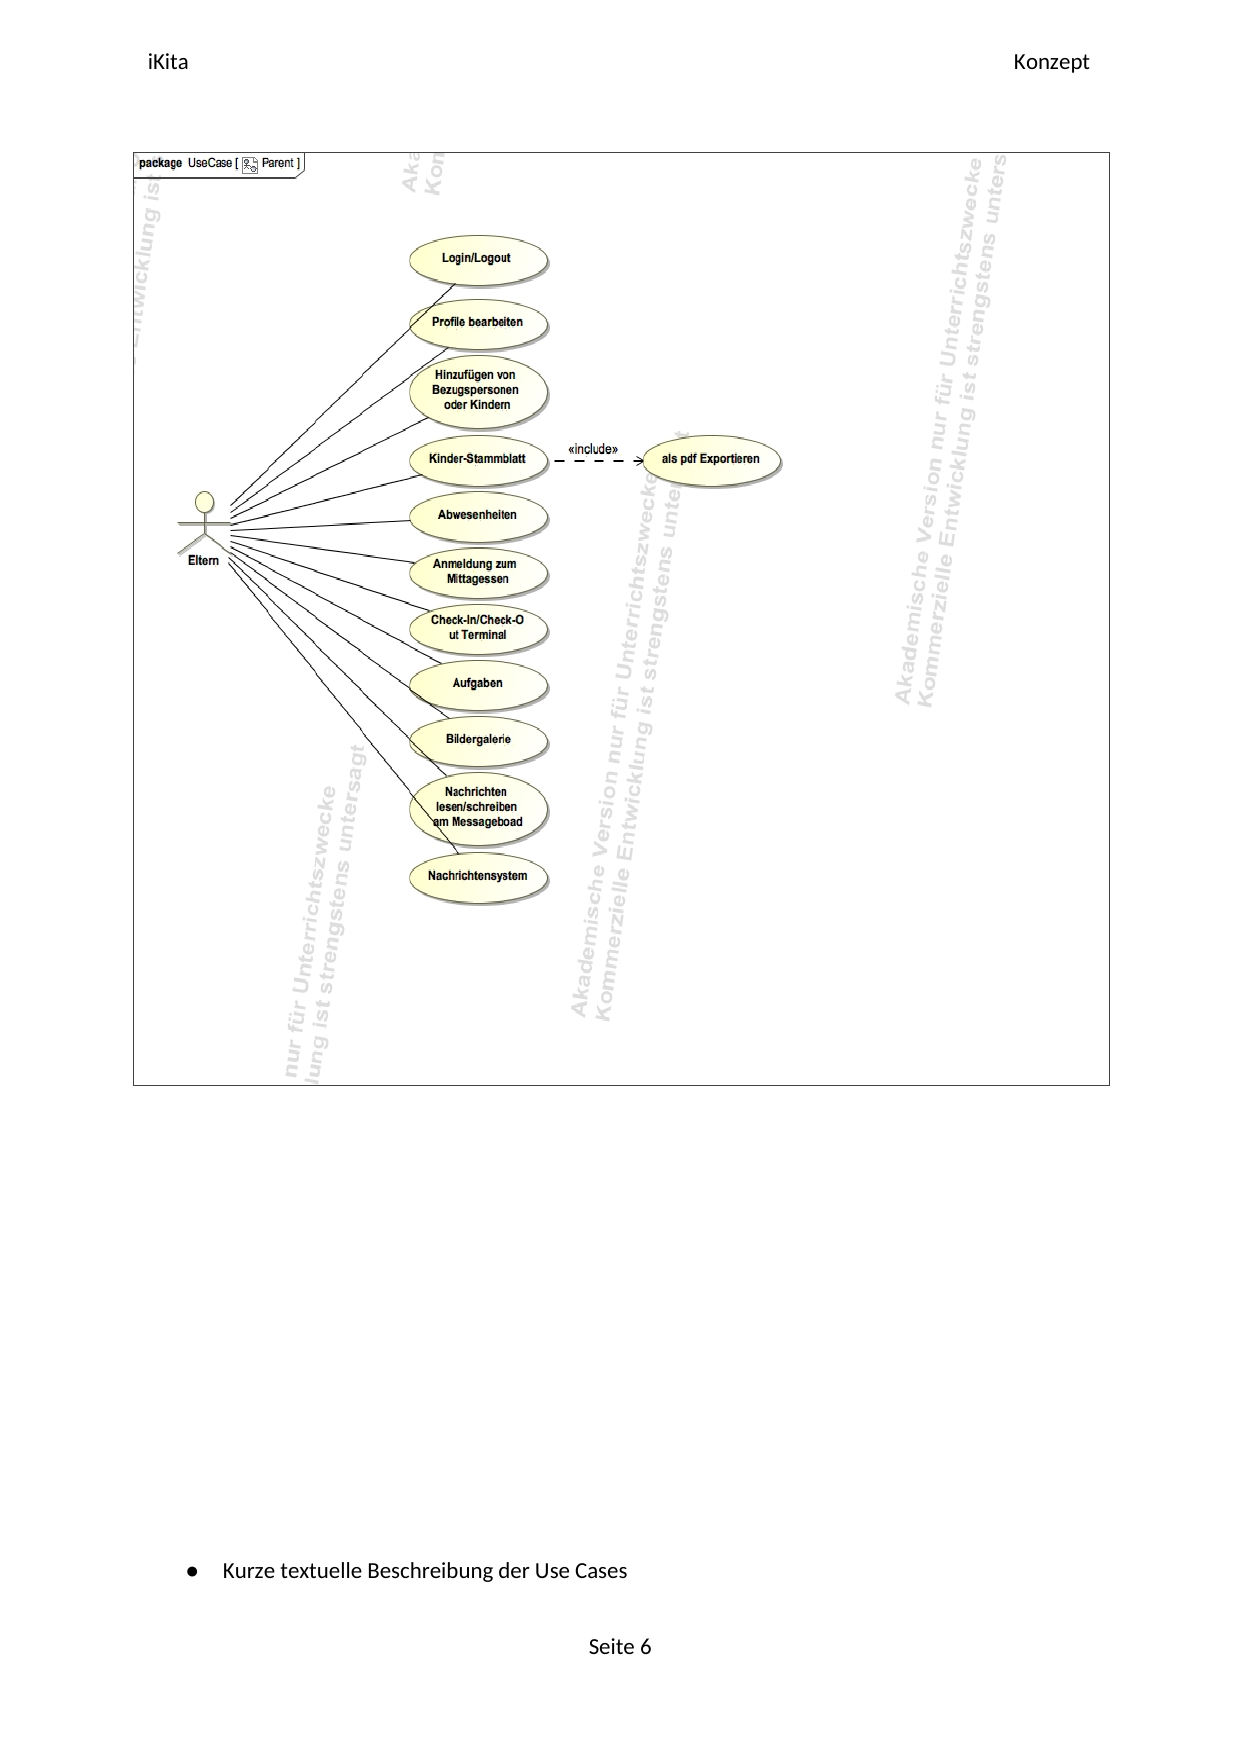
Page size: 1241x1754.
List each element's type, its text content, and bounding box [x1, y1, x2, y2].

picture [128, 147, 1113, 1091]
list Kurze textuelle Beschreibung der Use Cases [185, 1556, 1093, 1584]
